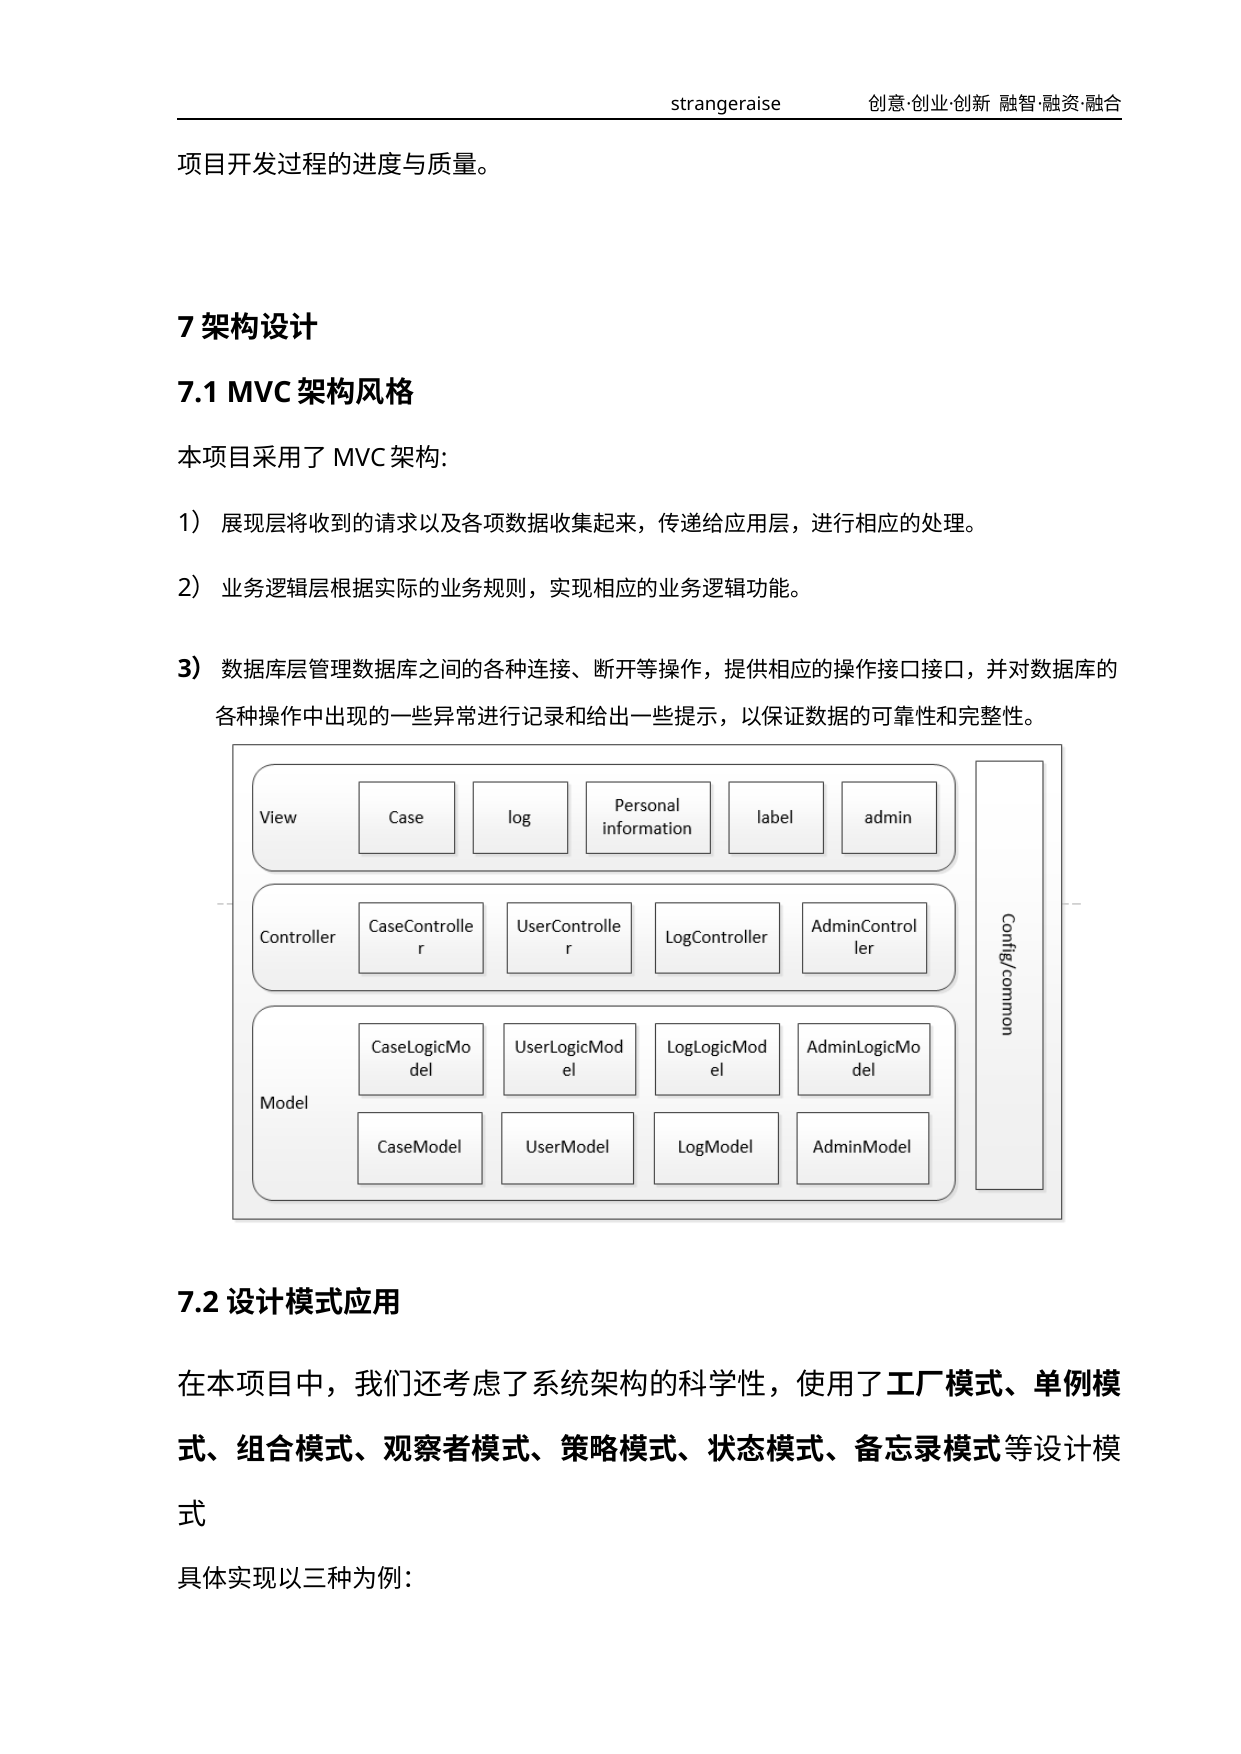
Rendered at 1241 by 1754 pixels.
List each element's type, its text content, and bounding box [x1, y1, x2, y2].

text 7 架构设计 [177, 293, 1122, 358]
picture [217, 731, 1082, 1234]
text 7.1 MVC架构风格 [177, 358, 1122, 423]
text 在本项目中，我们还考虑了系统架构的科学性，使用了工厂模式、单例模式、组合模式、观察者模式、策略模式、状态模式、备忘录模式等设计模式 [177, 1349, 1122, 1544]
list 展现层将收到的请求以及各项数据收集起来，传递给应用层，进行相应的处理。 [177, 488, 1122, 553]
list 业务逻辑层根据实际的业务规则，实现相应的业务逻辑功能。 [177, 553, 1122, 618]
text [177, 130, 1122, 195]
text 具体实现以三种为例： [177, 1544, 1122, 1609]
text 7.2 设计模式应用 [177, 1268, 1122, 1333]
list 数据库层管理数据库之间的各种连接、断开等操作，提供相应的操作接口接口，并对数据库的各种操作中出现的一些异常进行记录和给出一些提示，以保证数据的可靠性和完整性。 [177, 634, 1122, 731]
text 本项目采用了MVC架构: [177, 423, 1122, 488]
